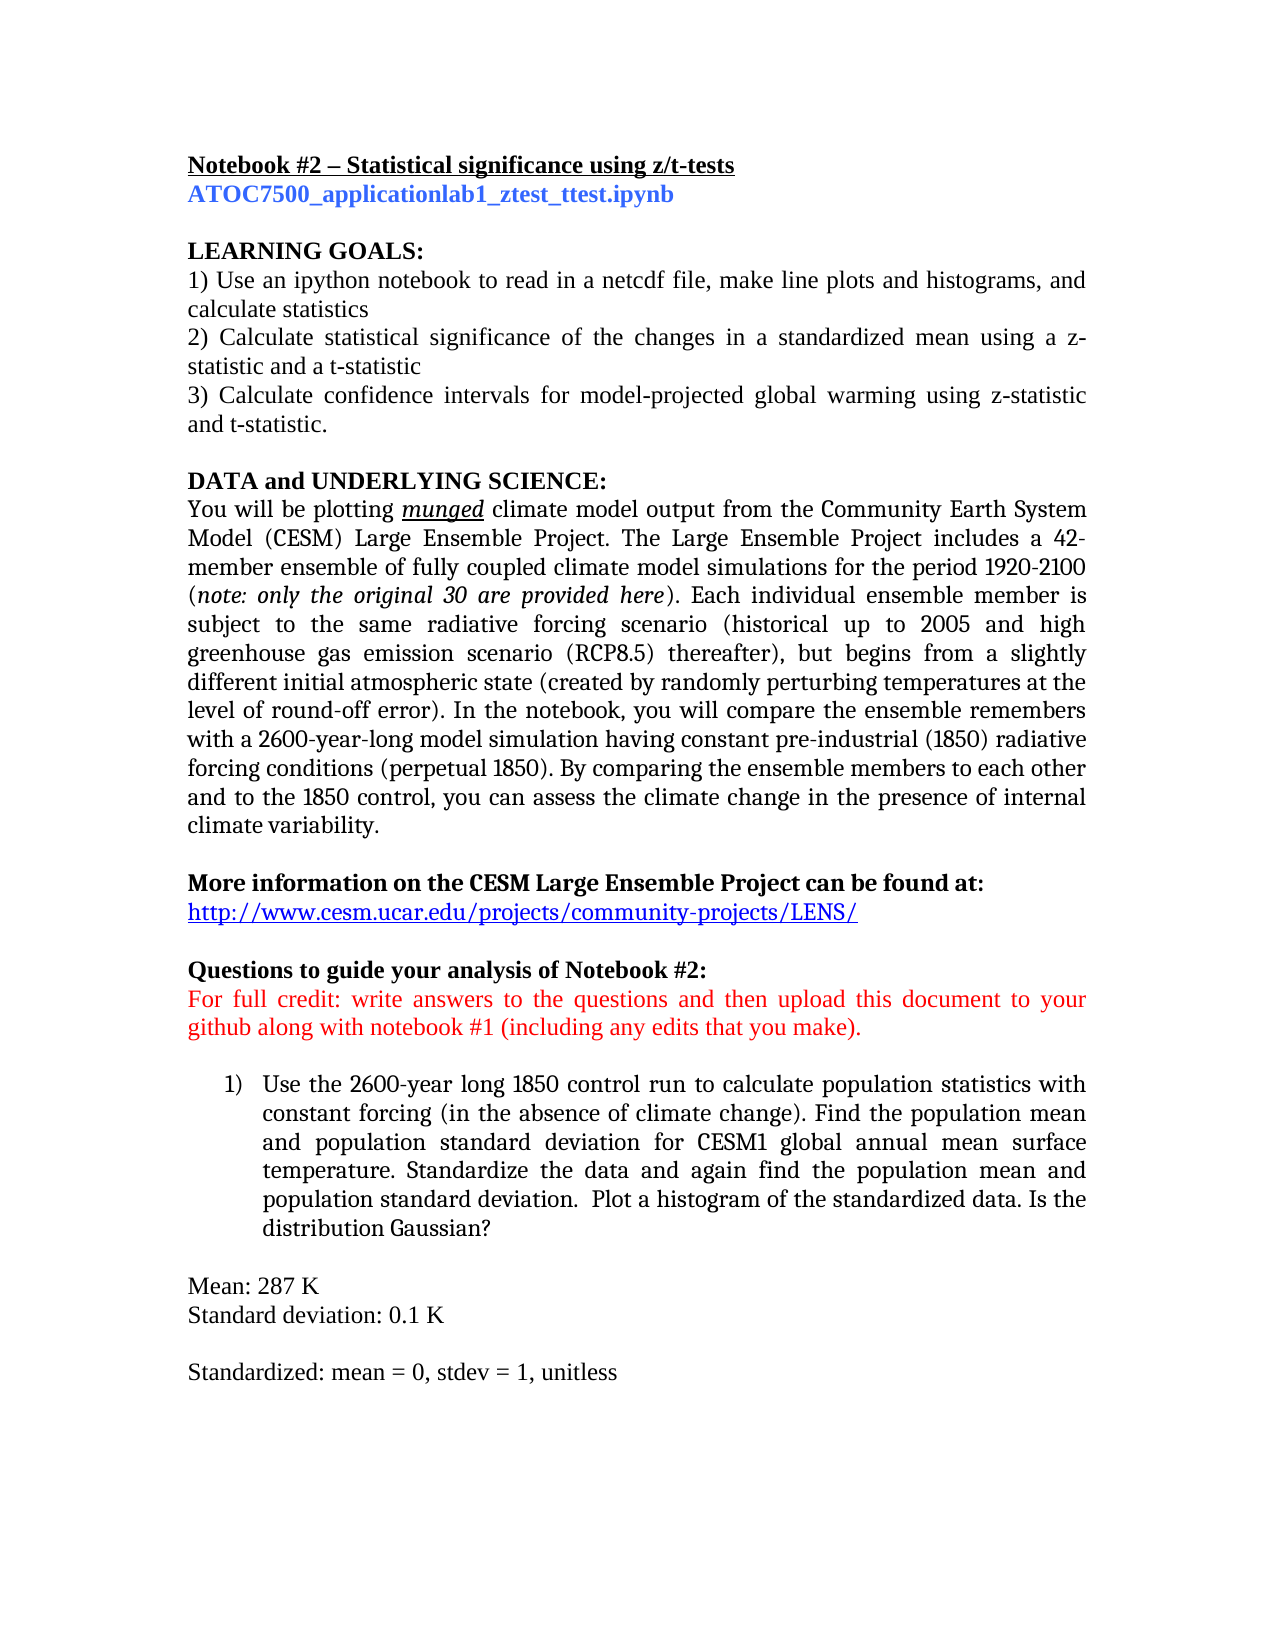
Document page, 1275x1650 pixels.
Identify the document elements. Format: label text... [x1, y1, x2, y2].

text 1) Use an ipython notebook to read in a netcdf file, make line plots and histograms, and calculate statistics [187, 265, 1087, 322]
text Notebook #2 – Statistical significance using z/t-tests [187, 150, 1087, 179]
text http://www.cesm.ucar.edu/projects/community-projects/LENS/ [187, 897, 1087, 926]
text For full credit: write answers to the questions and then upload this document to your github along with notebook #1 (including any edits that you make). [187, 984, 1087, 1041]
text More information on the CESM Large Ensemble Project can be found at: [187, 869, 1087, 897]
text ATOC7500_applicationlab1_ztest_ttest.ipynb [187, 179, 1087, 207]
text Questions to guide your analysis of Notebook #2: [187, 955, 1087, 984]
text LEARNING GOALS: [187, 236, 1087, 265]
text You will be plotting munged climate model output from the Community Earth System Model (CESM) Large Ensemble Project. The Large Ensemble Project includes a 42-member ensemble of fully coupled climate model simulations for the period 1920-2100 (note: only the original 30 are provided here). Each individual ensemble member is subject to the same radiative forcing scenario (historical up to 2005 and high greenhouse gas emission scenario (RCP8.5) thereafter), but begins from a slightly different initial atmospheric state (created by randomly perturbing temperatures at the level of round-off error). In the notebook, you will compare the ensemble remembers with a 2600-year-long model simulation having constant pre-industrial (1850) radiative forcing conditions (perpetual 1850). By comparing the ensemble members to each other and to the 1850 control, you can assess the climate change in the presence of internal climate variability. [187, 495, 1087, 840]
text Standardized: mean = 0, stdev = 1, unitless [187, 1357, 1087, 1386]
text DATA and UNDERLYING SCIENCE: [187, 466, 1087, 495]
text 2) Calculate statistical significance of the changes in a standardized mean using a z-statistic and a t-statistic [187, 322, 1087, 380]
text Standard deviation: 0.1 K [187, 1300, 1087, 1329]
list Use the 2600-year long 1850 control run to calculate population statistics with constant forcing (in the absence of climate change). Find the population mean and population standard deviation for CESM1 global annual mean surface temperature. Standardize the data and again find the population mean and population standard deviation. Plot a histogram of the standardized data. Is the distribution Gaussian? [225, 1070, 1087, 1242]
text 3) Calculate confidence intervals for model-projected global warming using z-statistic and t-statistic. [187, 380, 1087, 437]
text Mean: 287 K [187, 1271, 1087, 1300]
